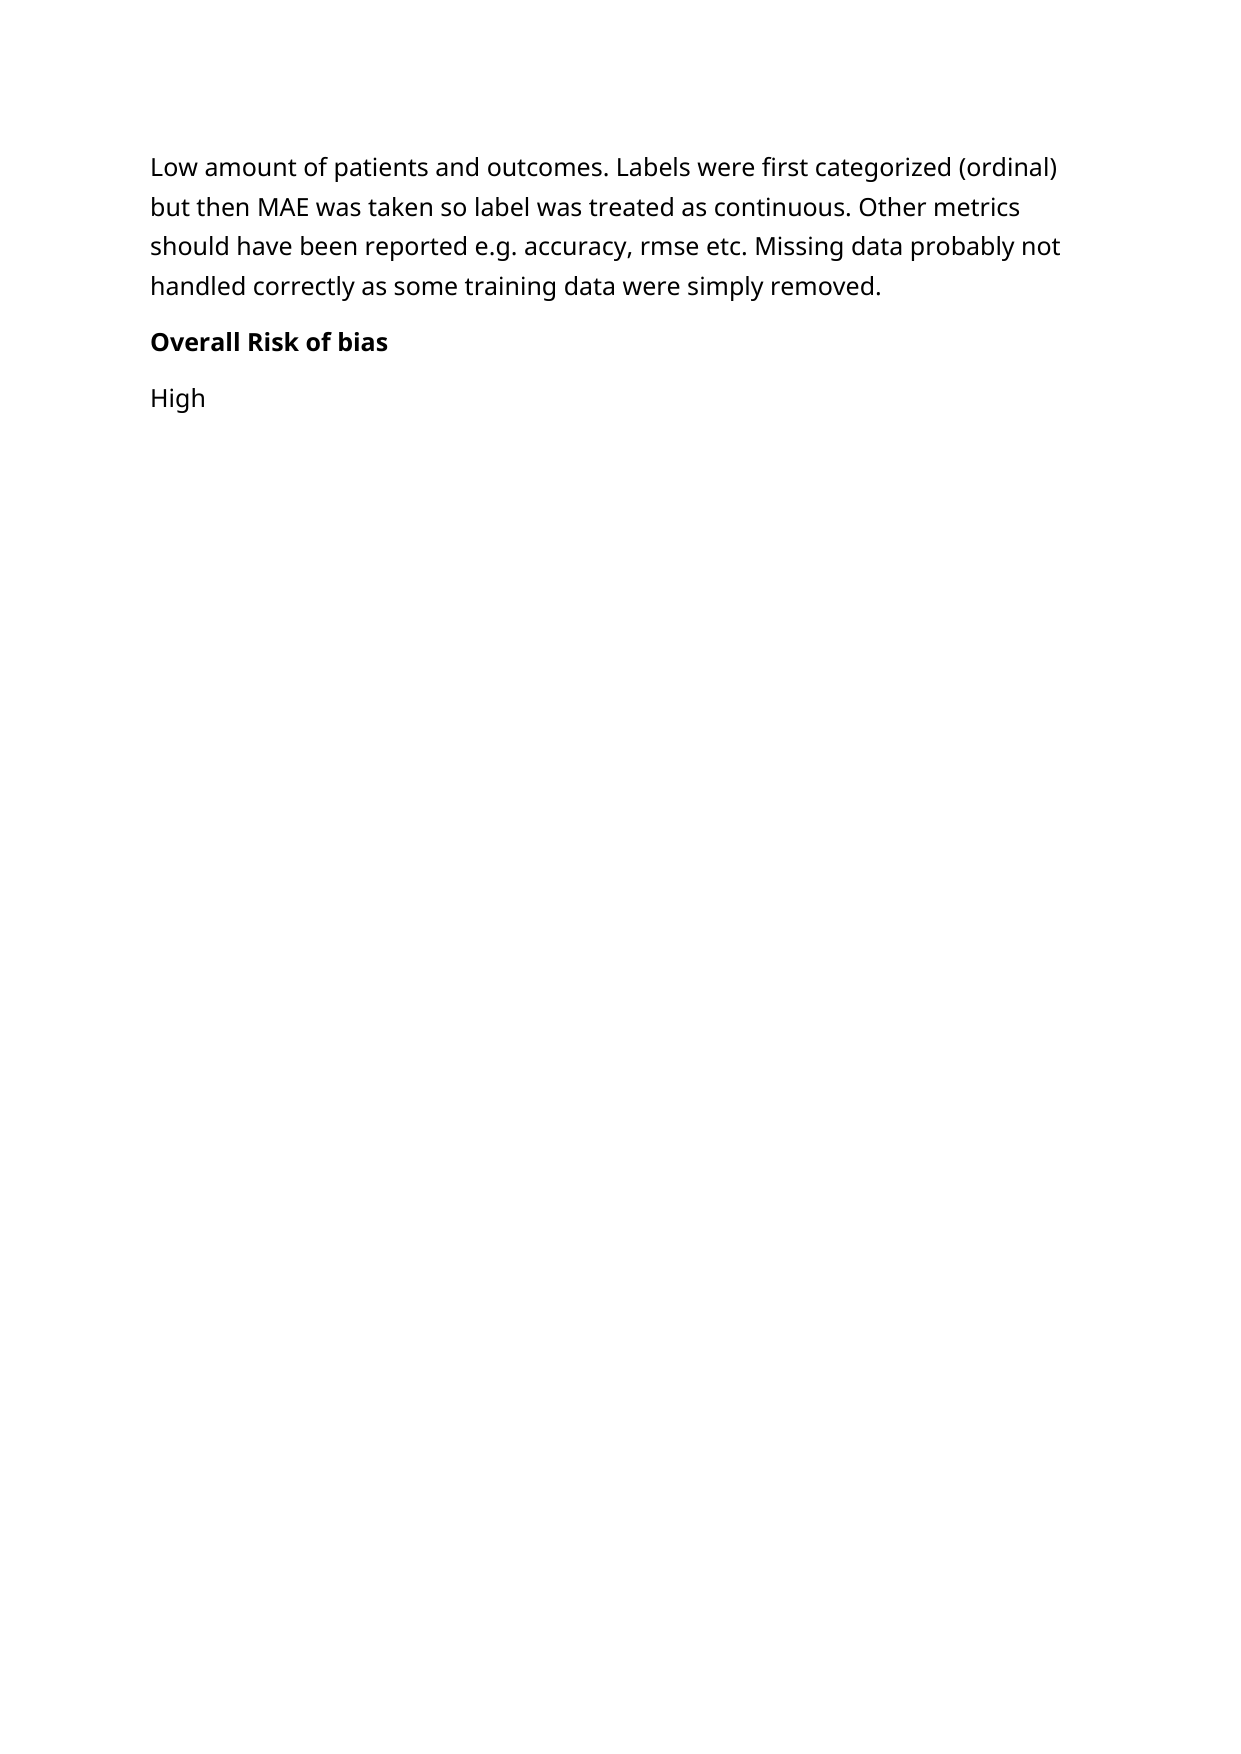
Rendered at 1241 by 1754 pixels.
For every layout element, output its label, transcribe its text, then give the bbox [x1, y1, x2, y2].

text Overall Risk of bias [150, 324, 1090, 359]
text Low amount of patients and outcomes. Labels were first categorized (ordinal) but then MAE was taken so label was treated as continuous. Other metrics should have been reported e.g. accuracy, rmse etc. Missing data probably not handled correctly as some training data were simply removed. [150, 150, 1090, 302]
text High [150, 381, 1090, 415]
